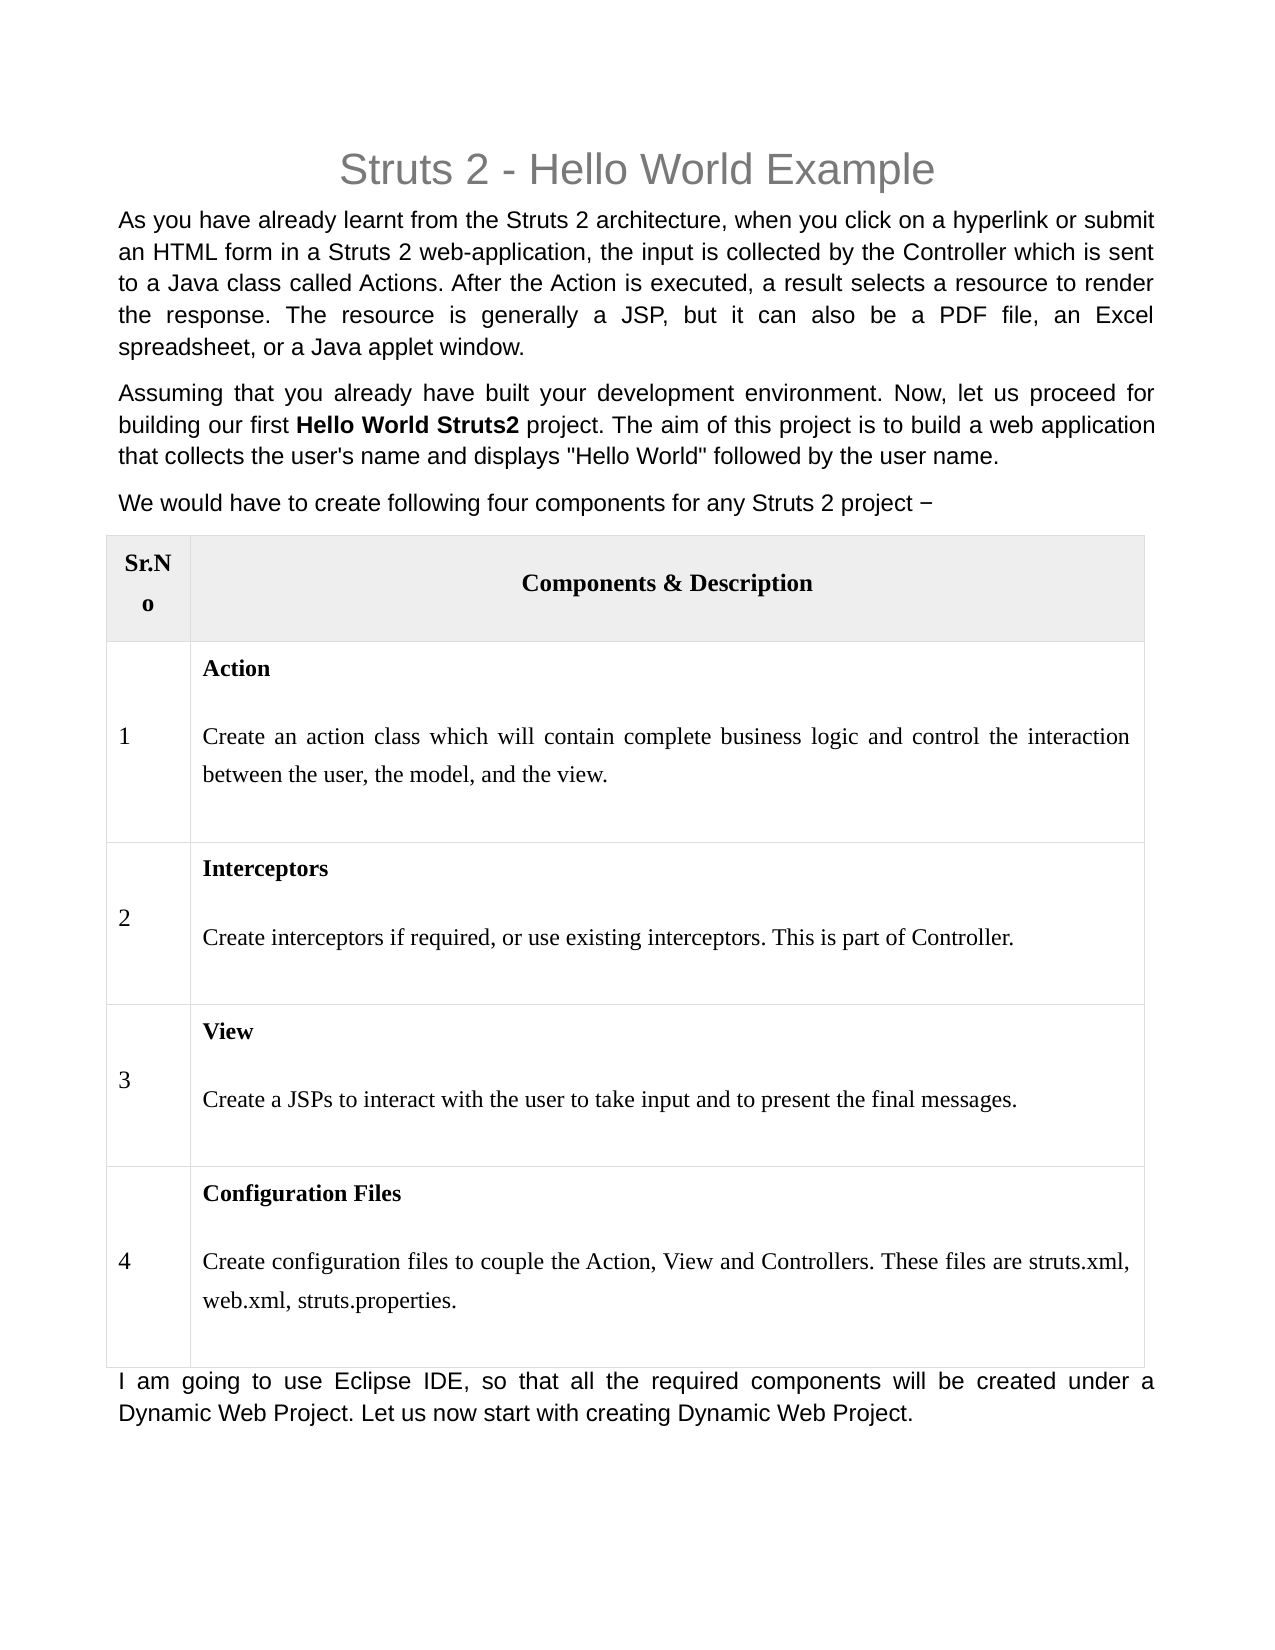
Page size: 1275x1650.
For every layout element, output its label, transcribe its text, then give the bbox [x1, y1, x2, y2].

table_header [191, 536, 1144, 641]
subtitle Struts 2 - Hello World Example [118, 143, 1157, 193]
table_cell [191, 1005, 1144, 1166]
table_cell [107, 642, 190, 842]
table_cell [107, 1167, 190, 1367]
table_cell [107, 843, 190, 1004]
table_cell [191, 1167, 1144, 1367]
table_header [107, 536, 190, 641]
text As you have already learnt from the Struts 2 architecture, when you click on a hyperlink or submit an HTML form in a Struts 2 web-application, the input is collected by the Controller which is sent to a Java class called Actions. After the Action is executed, a result selects a resource to render the response. The resource is generally a JSP, but it can also be a PDF file, an Excel spreadsheet, or a Java applet window. [118, 206, 1157, 360]
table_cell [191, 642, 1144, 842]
text Assuming that you already have built your development environment. Now, let us proceed for building our first Hello World Struts2 project. The aim of this project is to build a web application that collects the user's name and displays "Hello World" followed by the user name. [118, 379, 1157, 470]
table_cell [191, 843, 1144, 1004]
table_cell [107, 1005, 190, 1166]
text I am going to use Eclipse IDE, so that all the required components will be created under a Dynamic Web Project. Let us now start with creating Dynamic Web Project. [118, 1367, 1157, 1426]
text We would have to create following four components for any Struts 2 project − [118, 488, 1157, 516]
